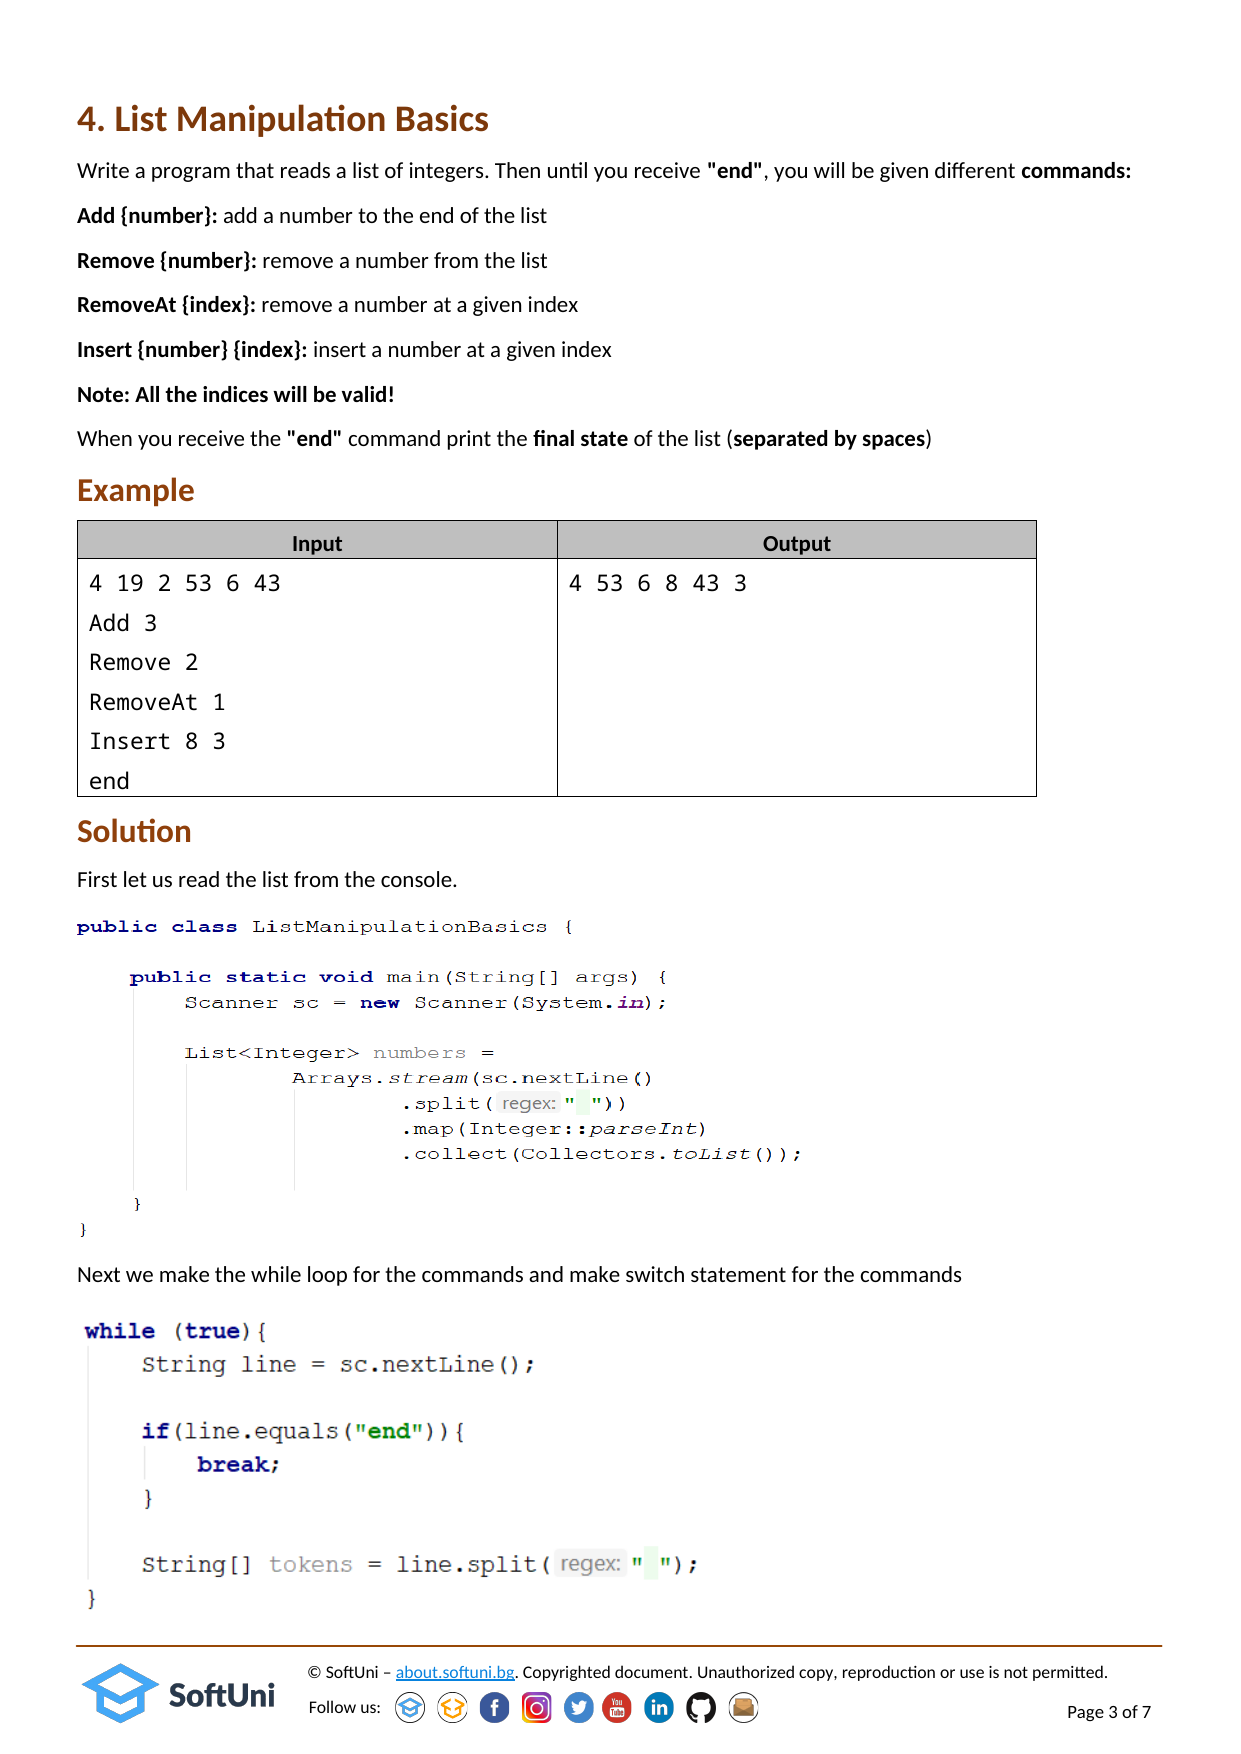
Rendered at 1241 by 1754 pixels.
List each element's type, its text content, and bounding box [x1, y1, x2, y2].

text Insert {number} {index}: insert a number at a given index [77, 335, 1163, 363]
picture [437, 1692, 468, 1723]
subtitle Example [77, 469, 1163, 510]
picture [479, 1692, 510, 1723]
picture [665, 1692, 674, 1701]
picture [686, 1692, 716, 1723]
text Next we make the while loop for the commands and make switch statement for the commands [77, 1261, 1163, 1288]
text Add {number}: add a number to the end of the list [77, 201, 1163, 229]
table_cell 4 19 2 53 6 43 Add 3 Remove 2 RemoveAt 1 Insert 8 3 end [78, 559, 557, 796]
picture [644, 1692, 653, 1701]
table_cell 4 53 6 8 43 3 [558, 559, 1036, 796]
text RemoveAt {index}: remove a number at a given index [77, 291, 1163, 318]
subtitle Solution [77, 810, 1163, 850]
picture [658, 1705, 667, 1714]
picture [76, 909, 807, 1244]
picture [76, 1305, 755, 1622]
subtitle List Manipulation Basics [77, 95, 1163, 141]
text When you receive the "end" command print the final state of the list (separated by spaces) [77, 424, 1163, 453]
picture [602, 1692, 632, 1723]
picture [728, 1692, 759, 1723]
picture [75, 1658, 281, 1729]
picture [564, 1692, 594, 1723]
table_header Input [78, 521, 557, 558]
picture [665, 1714, 674, 1723]
text Write a program that reads a list of integers. Then until you receive "end", you will be given different commands: [77, 156, 1163, 184]
table_header Output [558, 521, 1036, 558]
picture [522, 1692, 552, 1723]
text Note: All the indices will be valid! [77, 380, 1163, 408]
picture [644, 1714, 653, 1723]
text First let us read the list from the console. [77, 865, 1163, 893]
text Remove {number}: remove a number from the list [77, 246, 1163, 274]
picture [395, 1692, 425, 1723]
